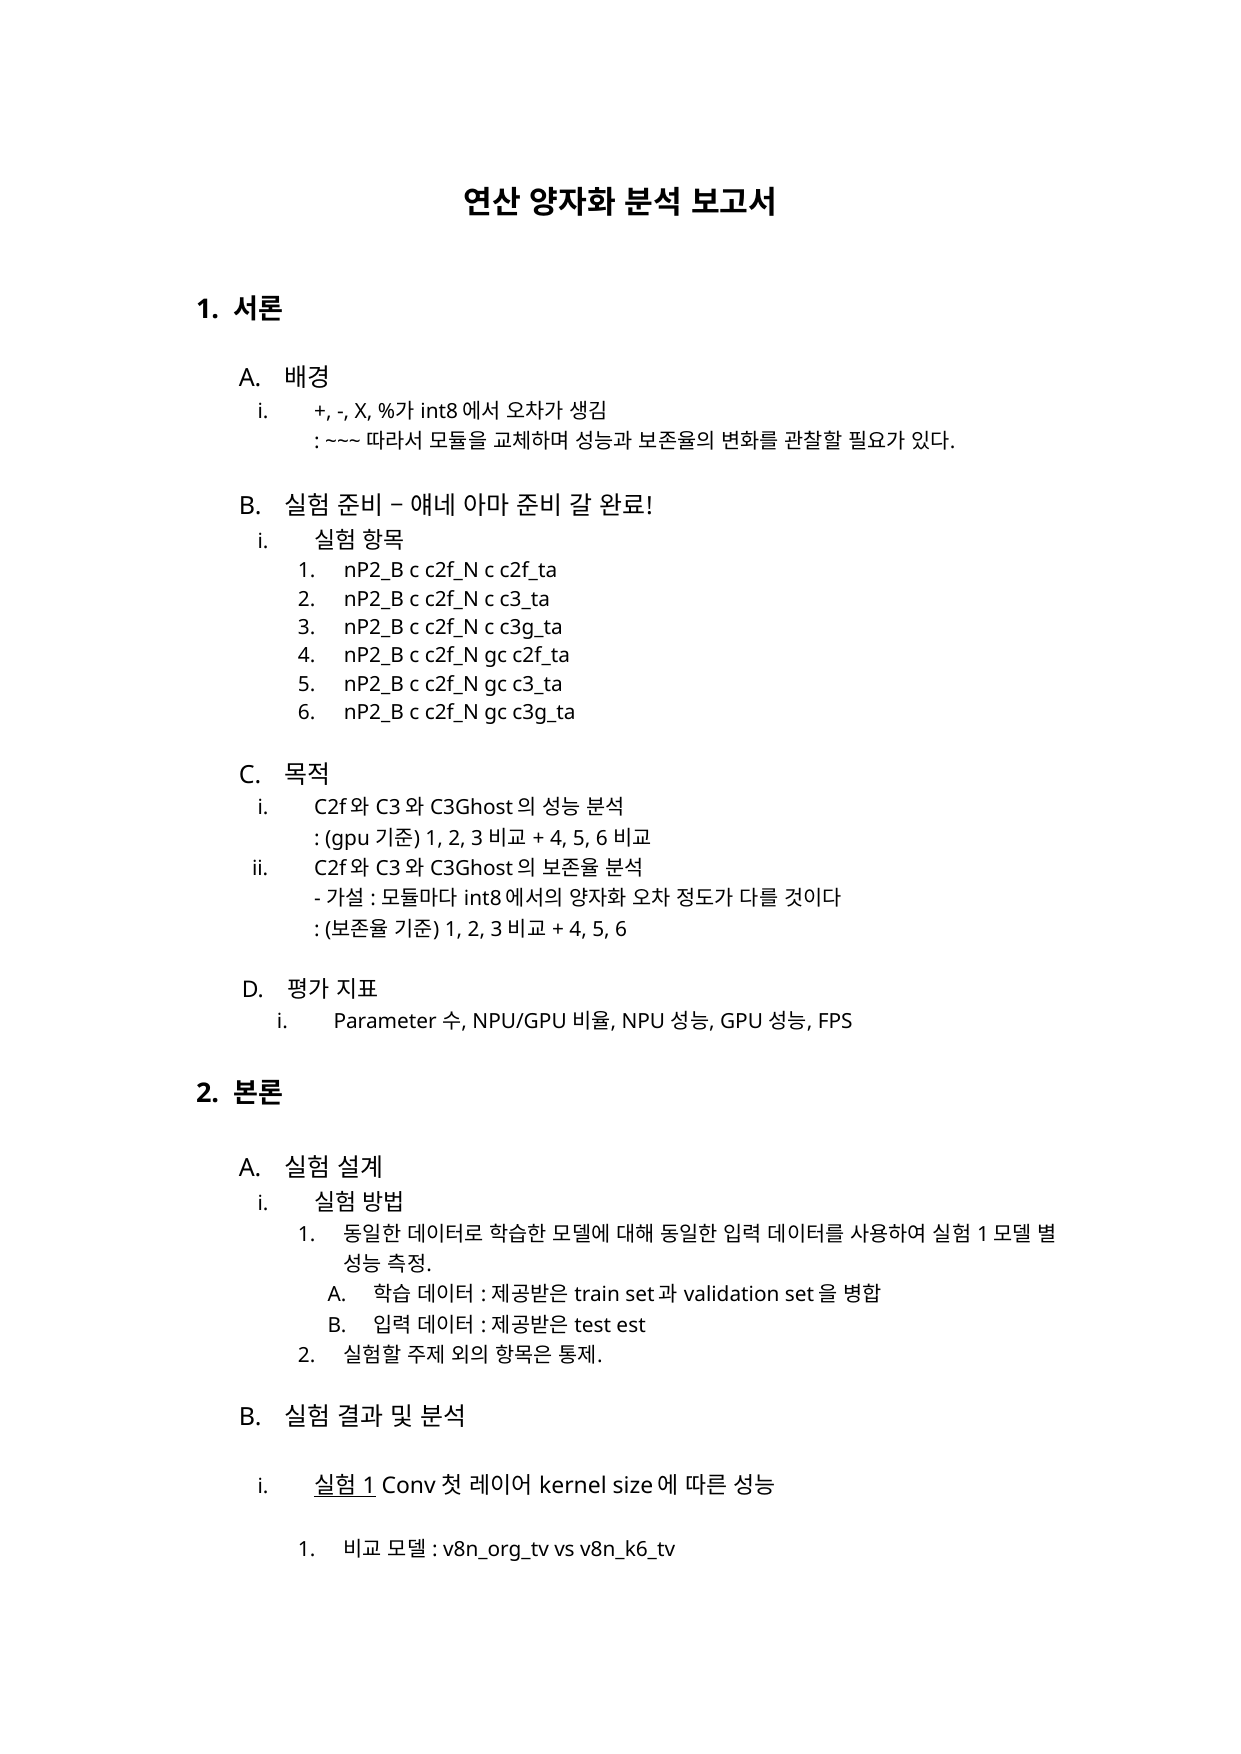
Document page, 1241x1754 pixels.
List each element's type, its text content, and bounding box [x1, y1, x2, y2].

list 실험 항목 [268, 522, 1090, 555]
list 목적 [238, 754, 1090, 791]
list C2f와 C3와 C3Ghost의 성능 분석 : (gpu 기준) 1, 2, 3 비교 + 4, 5, 6 비교 [268, 791, 1090, 851]
text 연산 양자화 분석 보고서 [150, 177, 1090, 222]
list 동일한 데이터로 학습한 모델에 대해 동일한 입력 데이터를 사용하여 실험 1모델 별 성능 측정. [298, 1217, 1090, 1277]
list nP2_B c c2f_N c c2f_ta [298, 555, 1090, 584]
list nP2_B c c2f_N c c3g_ta [298, 612, 1090, 641]
list nP2_B c c2f_N gc c2f_ta [298, 641, 1090, 669]
list 비교 모델 : v8n_org_tv vs v8n_k6_tv [298, 1532, 1090, 1593]
list 실험 방법 [268, 1184, 1090, 1217]
list 학습 데이터 : 제공받은 train set과 validation set을 병합 [327, 1277, 1090, 1308]
list 본론 [196, 1071, 1090, 1111]
list 실험 준비 – 얘네 아마 준비 갈 완료! [238, 486, 1090, 522]
list C2f와 C3와 C3Ghost의 보존율 분석 - 가설 : 모듈마다 int8에서의 양자화 오차 정도가 다를 것이다 : (보존율 기준) 1, 2, 3 비교 + 4, 5, 6 [268, 851, 1090, 942]
list nP2_B c c2f_N gc c3g_ta [298, 697, 1090, 726]
list 평가 지표 [242, 971, 1090, 1004]
list nP2_B c c2f_N gc c3_ta [298, 669, 1090, 697]
list +, -, X, %가 int8에서 오차가 생김 : ~~~ 따라서 모듈을 교체하며 성능과 보존율의 변화를 관찰할 필요가 있다. [268, 394, 1090, 486]
list 실험 설계 [238, 1147, 1090, 1184]
list 배경 [238, 358, 1090, 394]
list 서론 [196, 287, 1090, 358]
list 입력 데이터 : 제공받은 test est [327, 1308, 1090, 1338]
list nP2_B c c2f_N c c3_ta [298, 584, 1090, 612]
list 실험 결과 및 분석 [238, 1397, 1090, 1433]
list Parameter 수, NPU/GPU 비율, NPU 성능, GPU 성능, FPS [287, 1004, 1090, 1034]
list 실험 1 Conv 첫 레이어 kernel size에 따른 성능 [268, 1467, 1090, 1532]
list 실험할 주제 외의 항목은 통제. [298, 1338, 1090, 1368]
